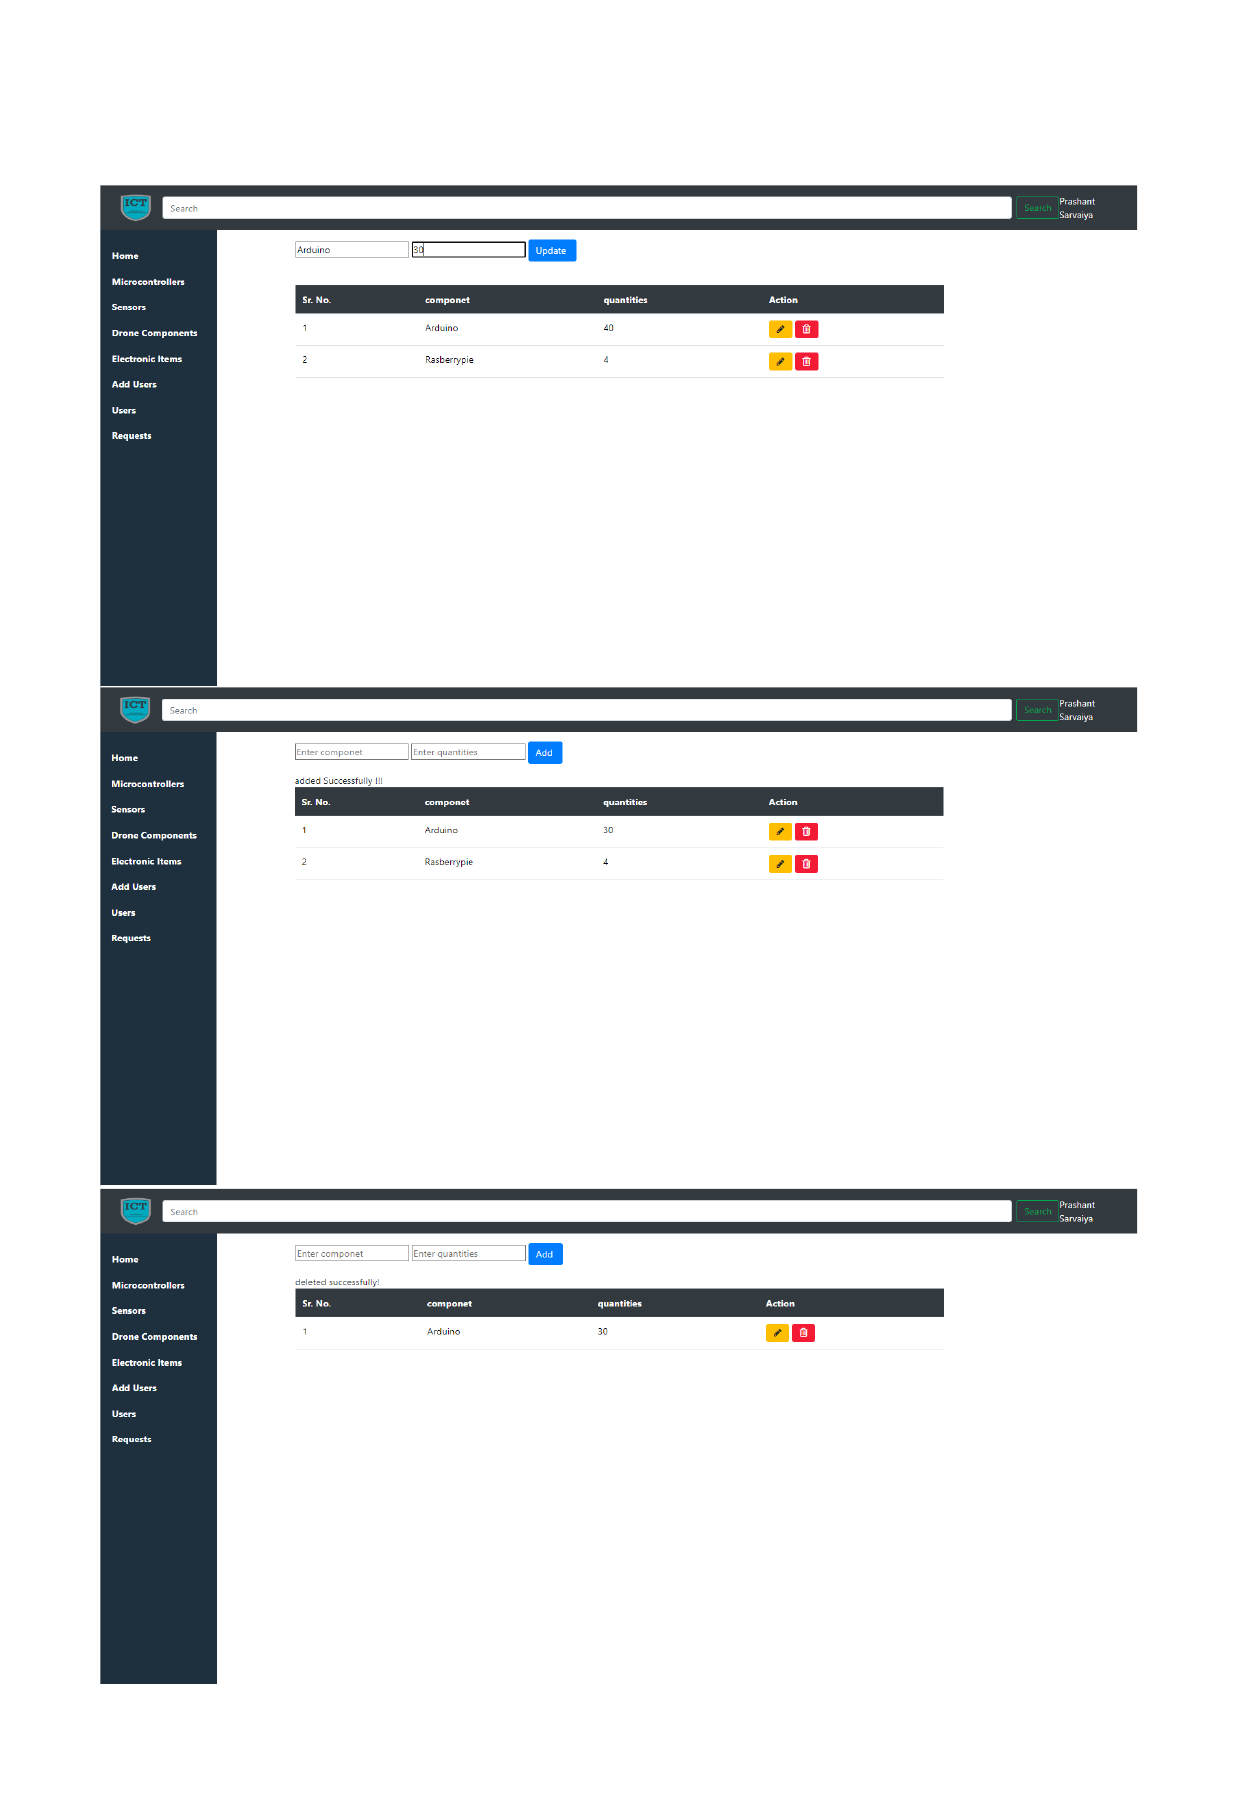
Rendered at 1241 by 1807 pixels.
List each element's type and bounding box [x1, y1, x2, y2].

picture [100, 184, 1138, 1684]
